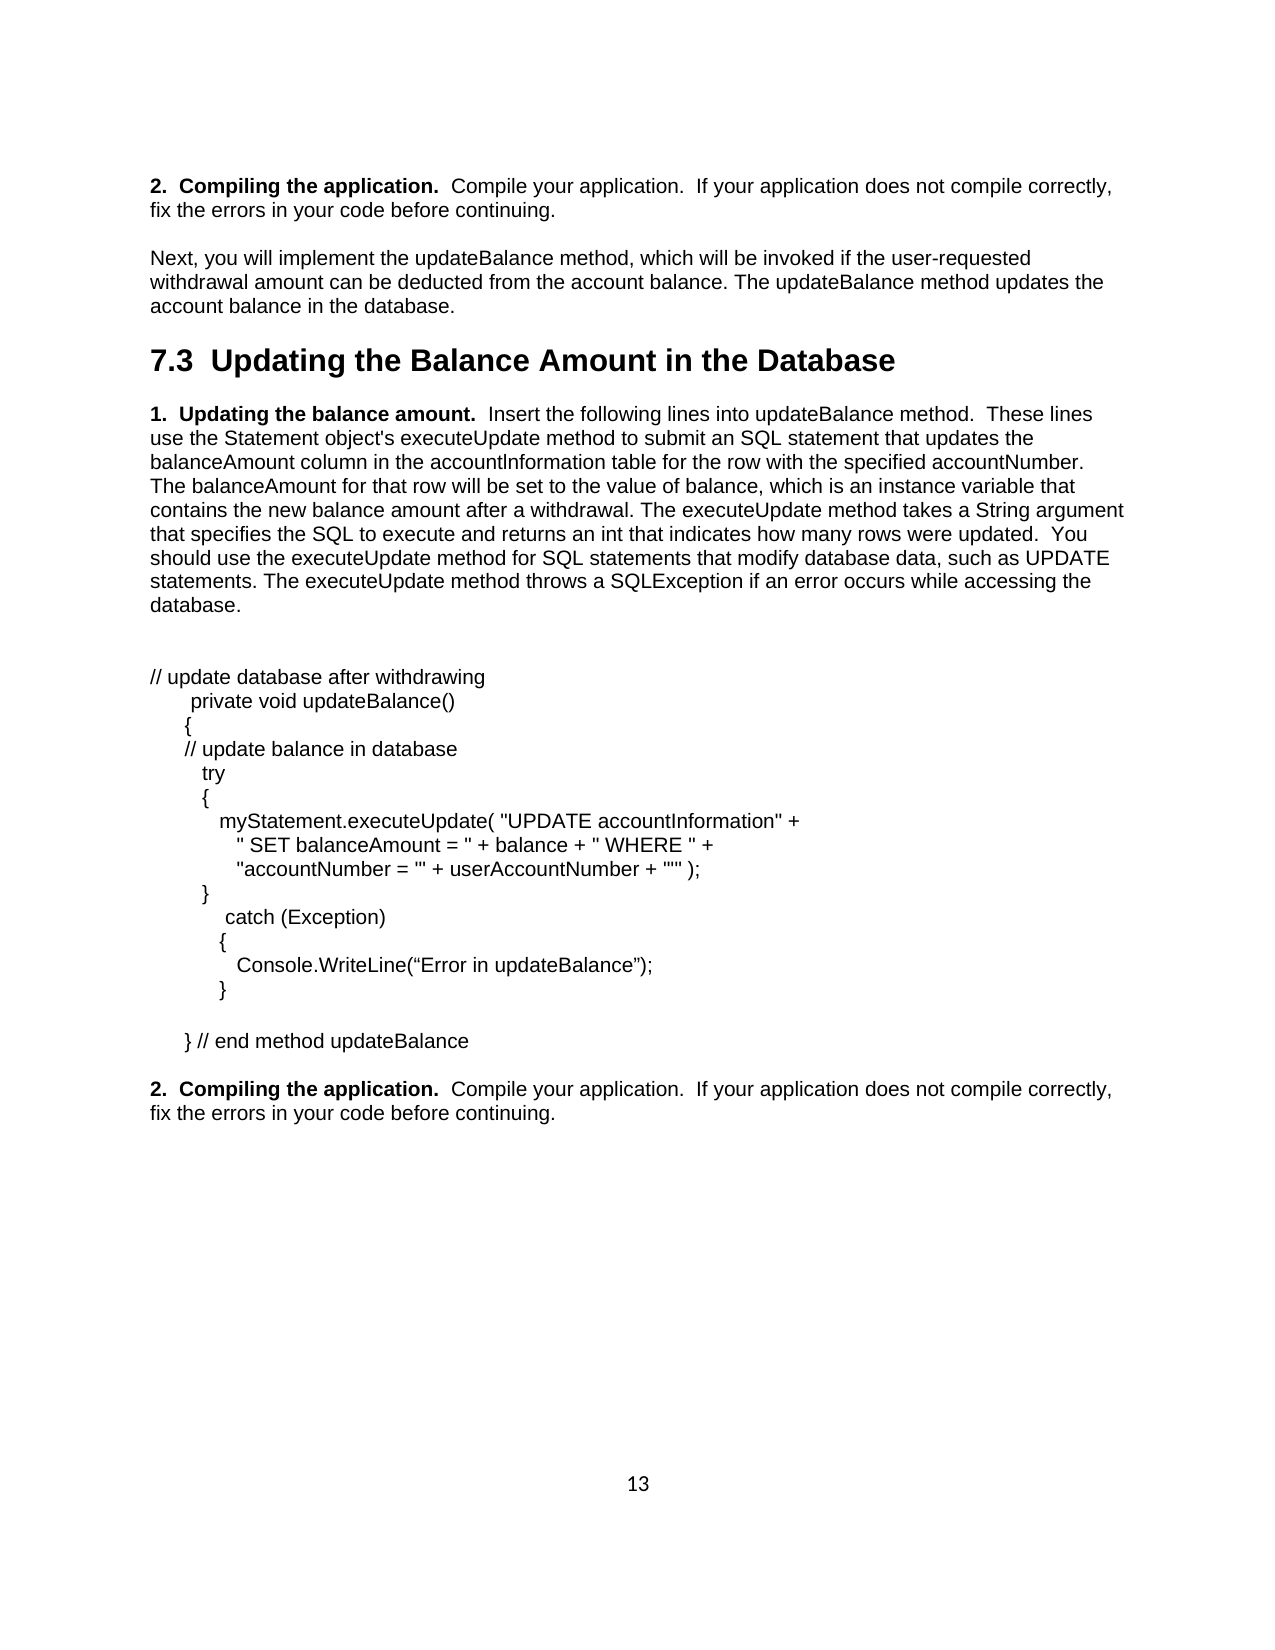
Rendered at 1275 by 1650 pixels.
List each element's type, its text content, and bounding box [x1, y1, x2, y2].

text { [150, 713, 1125, 737]
text myStatement.executeUpdate( "UPDATE accountInformation" + [150, 809, 1125, 833]
text 2. Compiling the application. Compile your application. If your application does not compile correctly, fix the errors in your code before continuing. [150, 174, 1125, 222]
text "accountNumber = '" + userAccountNumber + "'" ); [150, 857, 1125, 881]
text // update database after withdrawing [150, 665, 1125, 689]
text 1. Updating the balance amount. Insert the following lines into updateBalance method. These lines use the Statement object's executeUpdate method to submit an SQL statement that updates the balanceAmount column in the accountlnformation table for the row with the specified accountNumber. The balanceAmount for that row will be set to the value of balance, which is an instance variable that contains the new balance amount after a withdrawal. The executeUpdate method takes a String argument that specifies the SQL to execute and returns an int that indicates how many rows were updated. You should use the executeUpdate method for SQL statements that modify database data, such as UPDATE statements. The executeUpdate method throws a SQLException if an error occurs while accessing the database. [150, 402, 1125, 617]
text Next, you will implement the updateBalance method, which will be invoked if the user-requested withdrawal amount can be deducted from the account balance. The updateBalance method updates the account balance in the database. [150, 246, 1125, 318]
text } [150, 977, 1125, 1001]
text try [150, 761, 1125, 785]
text Console.WriteLine(“Error in updateBalance”); [150, 953, 1125, 977]
text 2. Compiling the application. Compile your application. If your application does not compile correctly, fix the errors in your code before continuing. [150, 1076, 1125, 1124]
text 7.3 Updating the Balance Amount in the Database [150, 342, 1125, 378]
text { [150, 785, 1125, 809]
text catch (Exception) [150, 905, 1125, 929]
text } [150, 881, 1125, 905]
text // update balance in database [150, 737, 1125, 761]
text private void updateBalance() [150, 689, 1125, 713]
text " SET balanceAmount = " + balance + " WHERE " + [150, 833, 1125, 857]
text { [150, 929, 1125, 953]
text } // end method updateBalance [150, 1028, 1125, 1052]
